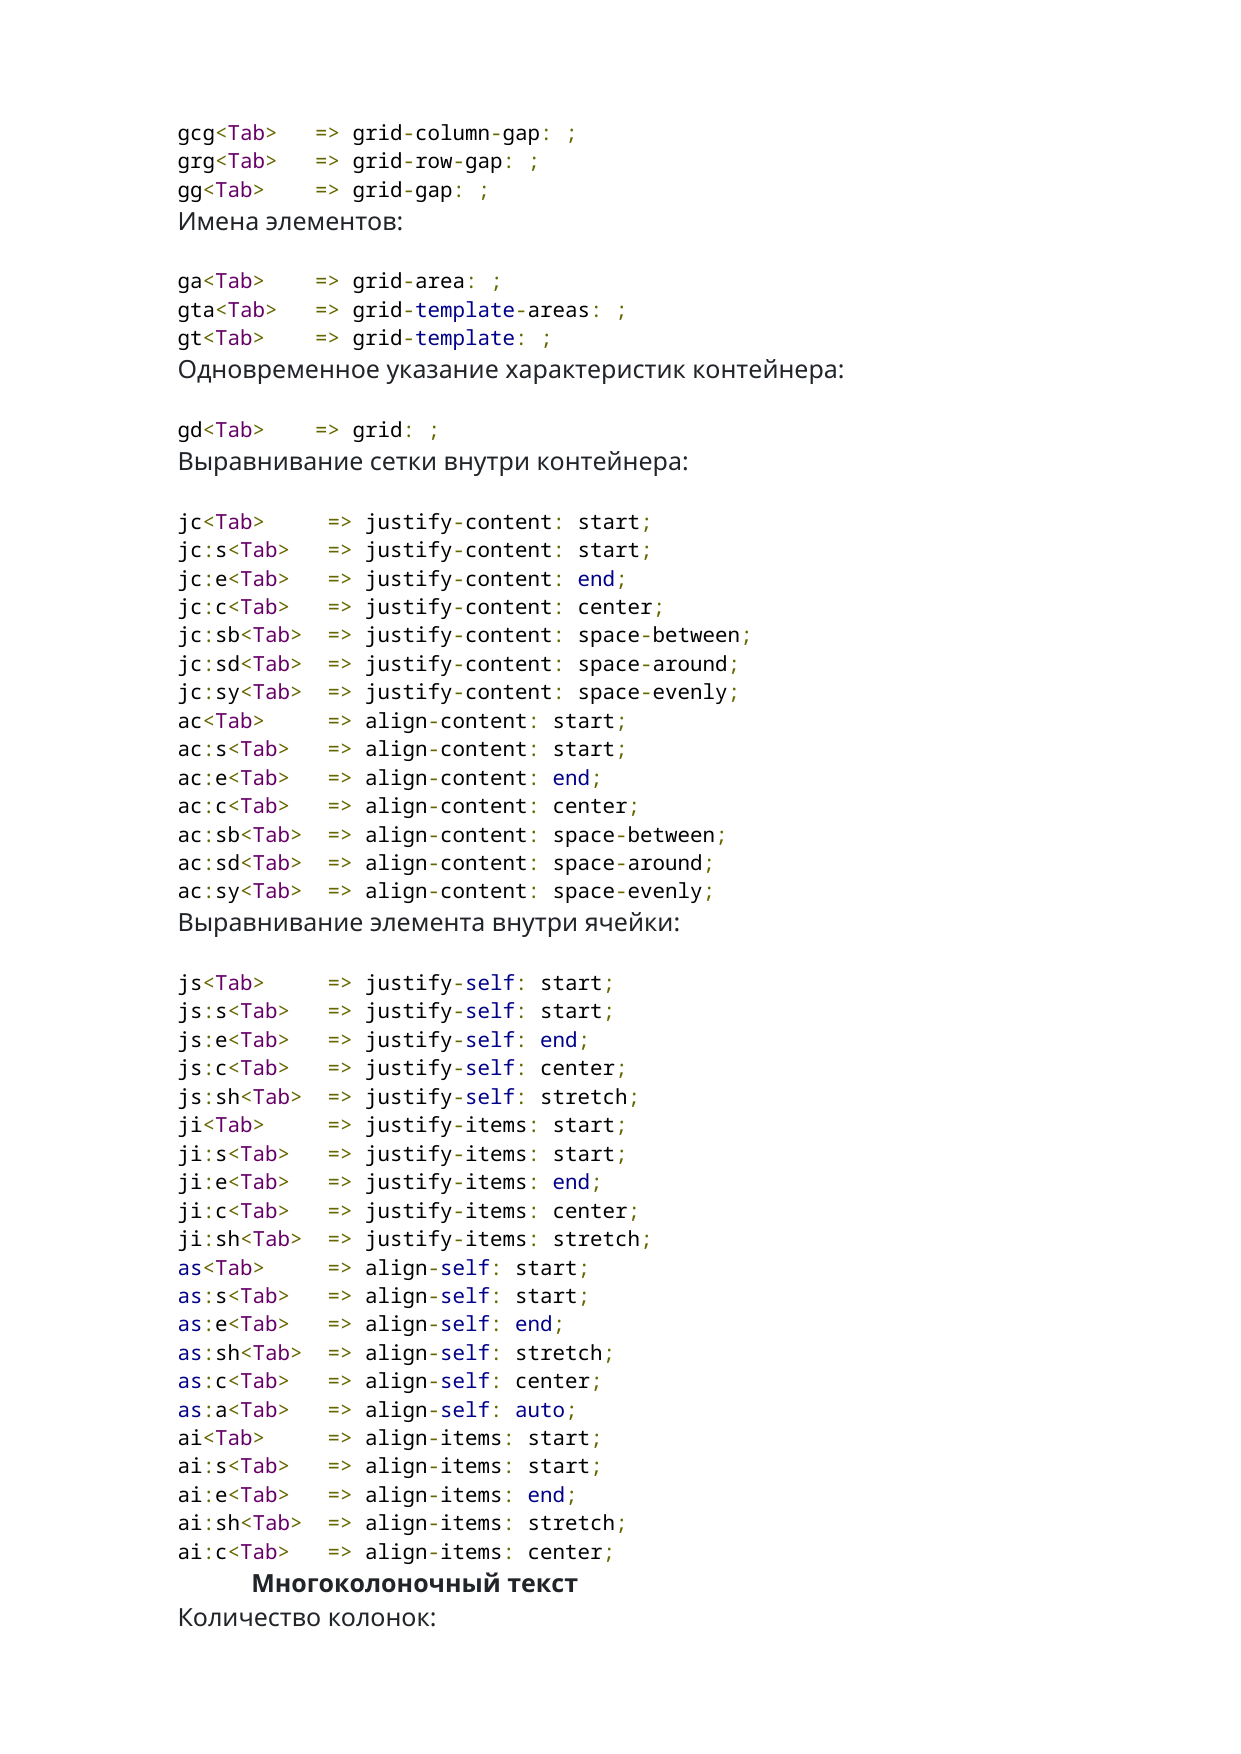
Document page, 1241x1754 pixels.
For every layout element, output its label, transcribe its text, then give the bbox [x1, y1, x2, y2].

text jc:e<Tab> => justify-content: end; [177, 564, 1152, 592]
text as:e<Tab> => align-self: end; [177, 1309, 1152, 1338]
text Имена элементов: [177, 203, 1152, 237]
text js:e<Tab> => justify-self: end; [177, 1025, 1152, 1053]
subtitle Многоколоночный текст [177, 1565, 1152, 1599]
text jc:c<Tab> => justify-content: center; [177, 592, 1152, 621]
text as:s<Tab> => align-self: start; [177, 1281, 1152, 1309]
text as:sh<Tab> => align-self: stretch; [177, 1338, 1152, 1366]
text as:c<Tab> => align-self: center; [177, 1366, 1152, 1395]
text gta<Tab> => grid-template-areas: ; [177, 295, 1152, 323]
text js:c<Tab> => justify-self: center; [177, 1053, 1152, 1082]
text ac:sd<Tab> => align-content: space-around; [177, 848, 1152, 877]
text ac:sb<Tab> => align-content: space-between; [177, 820, 1152, 848]
text ai<Tab> => align-items: start; [177, 1423, 1152, 1452]
text gcg<Tab> => grid-column-gap: ; [177, 118, 1152, 147]
text as:a<Tab> => align-self: auto; [177, 1395, 1152, 1423]
text as<Tab> => align-self: start; [177, 1253, 1152, 1281]
text jc:sd<Tab> => justify-content: space-around; [177, 649, 1152, 677]
text jc:sb<Tab> => justify-content: space-between; [177, 621, 1152, 649]
text jc:sy<Tab> => justify-content: space-evenly; [177, 677, 1152, 706]
text ac<Tab> => align-content: start; [177, 706, 1152, 734]
text ai:c<Tab> => align-items: center; [177, 1537, 1152, 1565]
text gg<Tab> => grid-gap: ; [177, 175, 1152, 203]
text ai:s<Tab> => align-items: start; [177, 1452, 1152, 1480]
text Одновременное указание характеристик контейнера: [177, 352, 1152, 386]
text grg<Tab> => grid-row-gap: ; [177, 147, 1152, 175]
text Количество колонок: [177, 1599, 1152, 1633]
text ji:e<Tab> => justify-items: end; [177, 1167, 1152, 1196]
text ac:c<Tab> => align-content: center; [177, 791, 1152, 820]
text js:s<Tab> => justify-self: start; [177, 997, 1152, 1025]
text ai:e<Tab> => align-items: end; [177, 1480, 1152, 1508]
text js<Tab> => justify-self: start; [177, 968, 1152, 997]
text ji:sh<Tab> => justify-items: stretch; [177, 1224, 1152, 1253]
text ac:s<Tab> => align-content: start; [177, 734, 1152, 763]
text Выравнивание сетки внутри контейнера: [177, 444, 1152, 478]
text gt<Tab> => grid-template: ; [177, 323, 1152, 352]
text js:sh<Tab> => justify-self: stretch; [177, 1082, 1152, 1110]
text ji<Tab> => justify-items: start; [177, 1110, 1152, 1139]
text jc:s<Tab> => justify-content: start; [177, 535, 1152, 564]
text gd<Tab> => grid: ; [177, 415, 1152, 444]
text jc<Tab> => justify-content: start; [177, 507, 1152, 535]
text ac:sy<Tab> => align-content: space-evenly; [177, 877, 1152, 905]
text ai:sh<Tab> => align-items: stretch; [177, 1508, 1152, 1537]
text ji:c<Tab> => justify-items: center; [177, 1196, 1152, 1224]
text ac:e<Tab> => align-content: end; [177, 763, 1152, 791]
text ga<Tab> => grid-area: ; [177, 267, 1152, 295]
text ji:s<Tab> => justify-items: start; [177, 1139, 1152, 1167]
text Выравнивание элемента внутри ячейки: [177, 905, 1152, 939]
